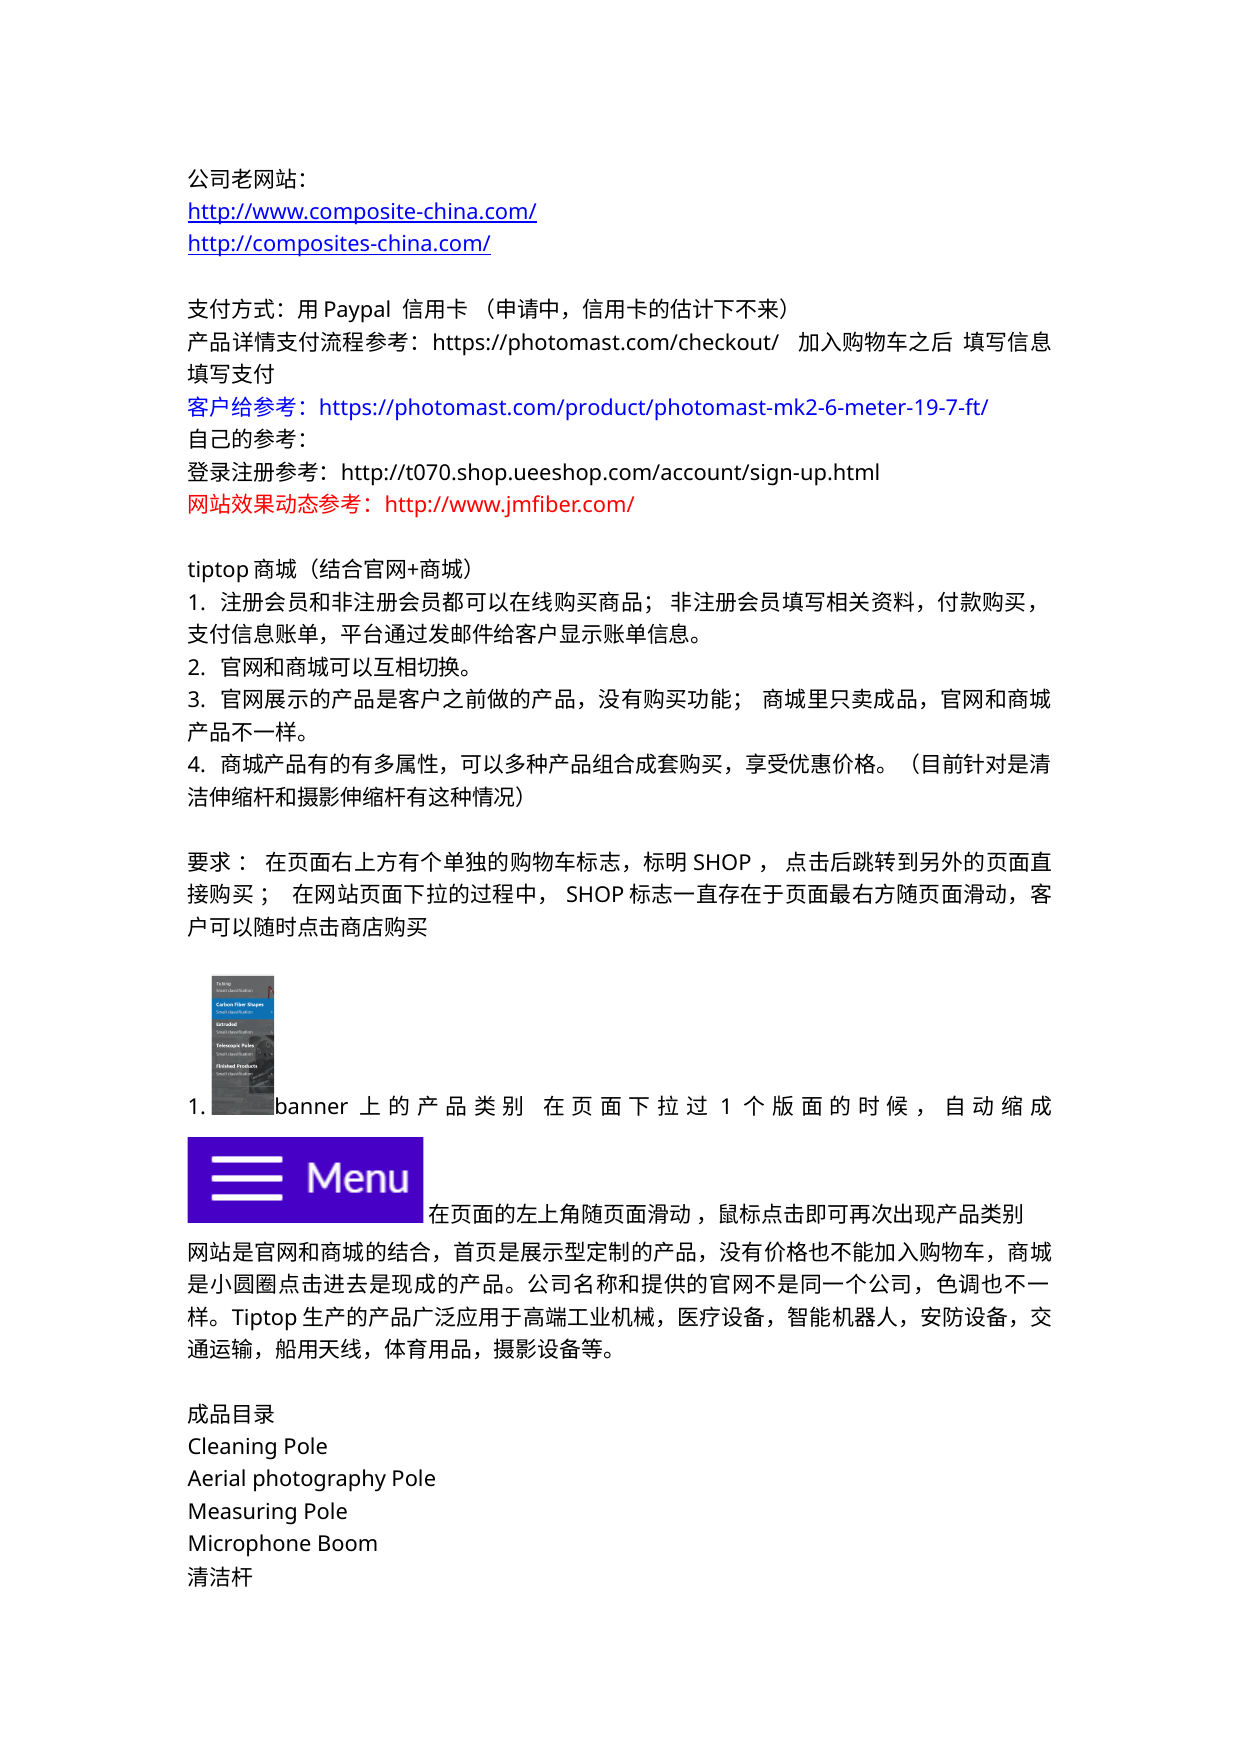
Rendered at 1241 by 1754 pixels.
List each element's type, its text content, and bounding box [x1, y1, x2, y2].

list 注册会员和非注册会员都可以在线购买商品； 非注册会员填写相关资料，付款购买，支付信息账单，平台通过发邮件给客户显示账单信息。 [187, 584, 1053, 649]
text 自己的参考： [187, 422, 1053, 454]
text 登录注册参考：http://t070.shop.ueeshop.com/account/sign-up.html [187, 454, 1053, 487]
list 要求 ： 在页面右上方有个单独的购物车标志，标明SHOP ， 点击后跳转到另外的页面直接购买 ； 在网站页面下拉的过程中， SHOP标志一直存在于页面最右方随页面滑动，客户可以随时点击商店购买 [187, 844, 1053, 942]
list 成品目录 [187, 1397, 1053, 1429]
text 网站效果动态参考：http://www.jmfiber.com/ [187, 487, 1053, 519]
list Aerial photography Pole [187, 1462, 1053, 1494]
list 客户给参考：https://photomast.com/product/photomast-mk2-6-meter-19-7-ft/ [187, 389, 1053, 422]
text http://www.composite-china.com/ [187, 194, 1053, 227]
text tiptop商城（结合官网+商城） [187, 552, 1053, 584]
picture [211, 974, 275, 1115]
list 商城产品有的有多属性，可以多种产品组合成套购买，享受优惠价格。（目前针对是清洁伸缩杆和摄影伸缩杆有这种情况） [187, 747, 1053, 812]
list 官网和商城可以互相切换。 [187, 649, 1053, 682]
list 清洁杆 [187, 1559, 1053, 1592]
list 官网展示的产品是客户之前做的产品，没有购买功能； 商城里只卖成品，官网和商城产品不一样。 [187, 682, 1053, 747]
text 支付方式：用Paypal 信用卡 （申请中，信用卡的估计下不来） [187, 292, 1053, 324]
text 公司老网站： [187, 162, 1053, 194]
picture [187, 1137, 424, 1223]
list Cleaning Pole [187, 1429, 1053, 1462]
list Measuring Pole [187, 1494, 1053, 1527]
text http://composites-china.com/ [187, 227, 1053, 259]
list 网站是官网和商城的结合，首页是展示型定制的产品，没有价格也不能加入购物车，商城是小圆圈点击进去是现成的产品。公司名称和提供的官网不是同一个公司，色调也不一样。Tiptop生产的产品广泛应用于高端工业机械，医疗设备，智能机器人，安防设备，交通运输，船用天线，体育用品，摄影设备等。 [187, 1234, 1053, 1364]
text 产品详情支付流程参考：https://photomast.com/checkout/ 加入购物车之后 填写信息 填写支付 [187, 324, 1053, 389]
list banner上的产品类别 在页面下拉过1个版面的时候，自动缩成 在页面的左上角随页面滑动 ，鼠标点击即可再次出现产品类别 [187, 974, 1053, 1234]
list Microphone Boom [187, 1527, 1053, 1559]
